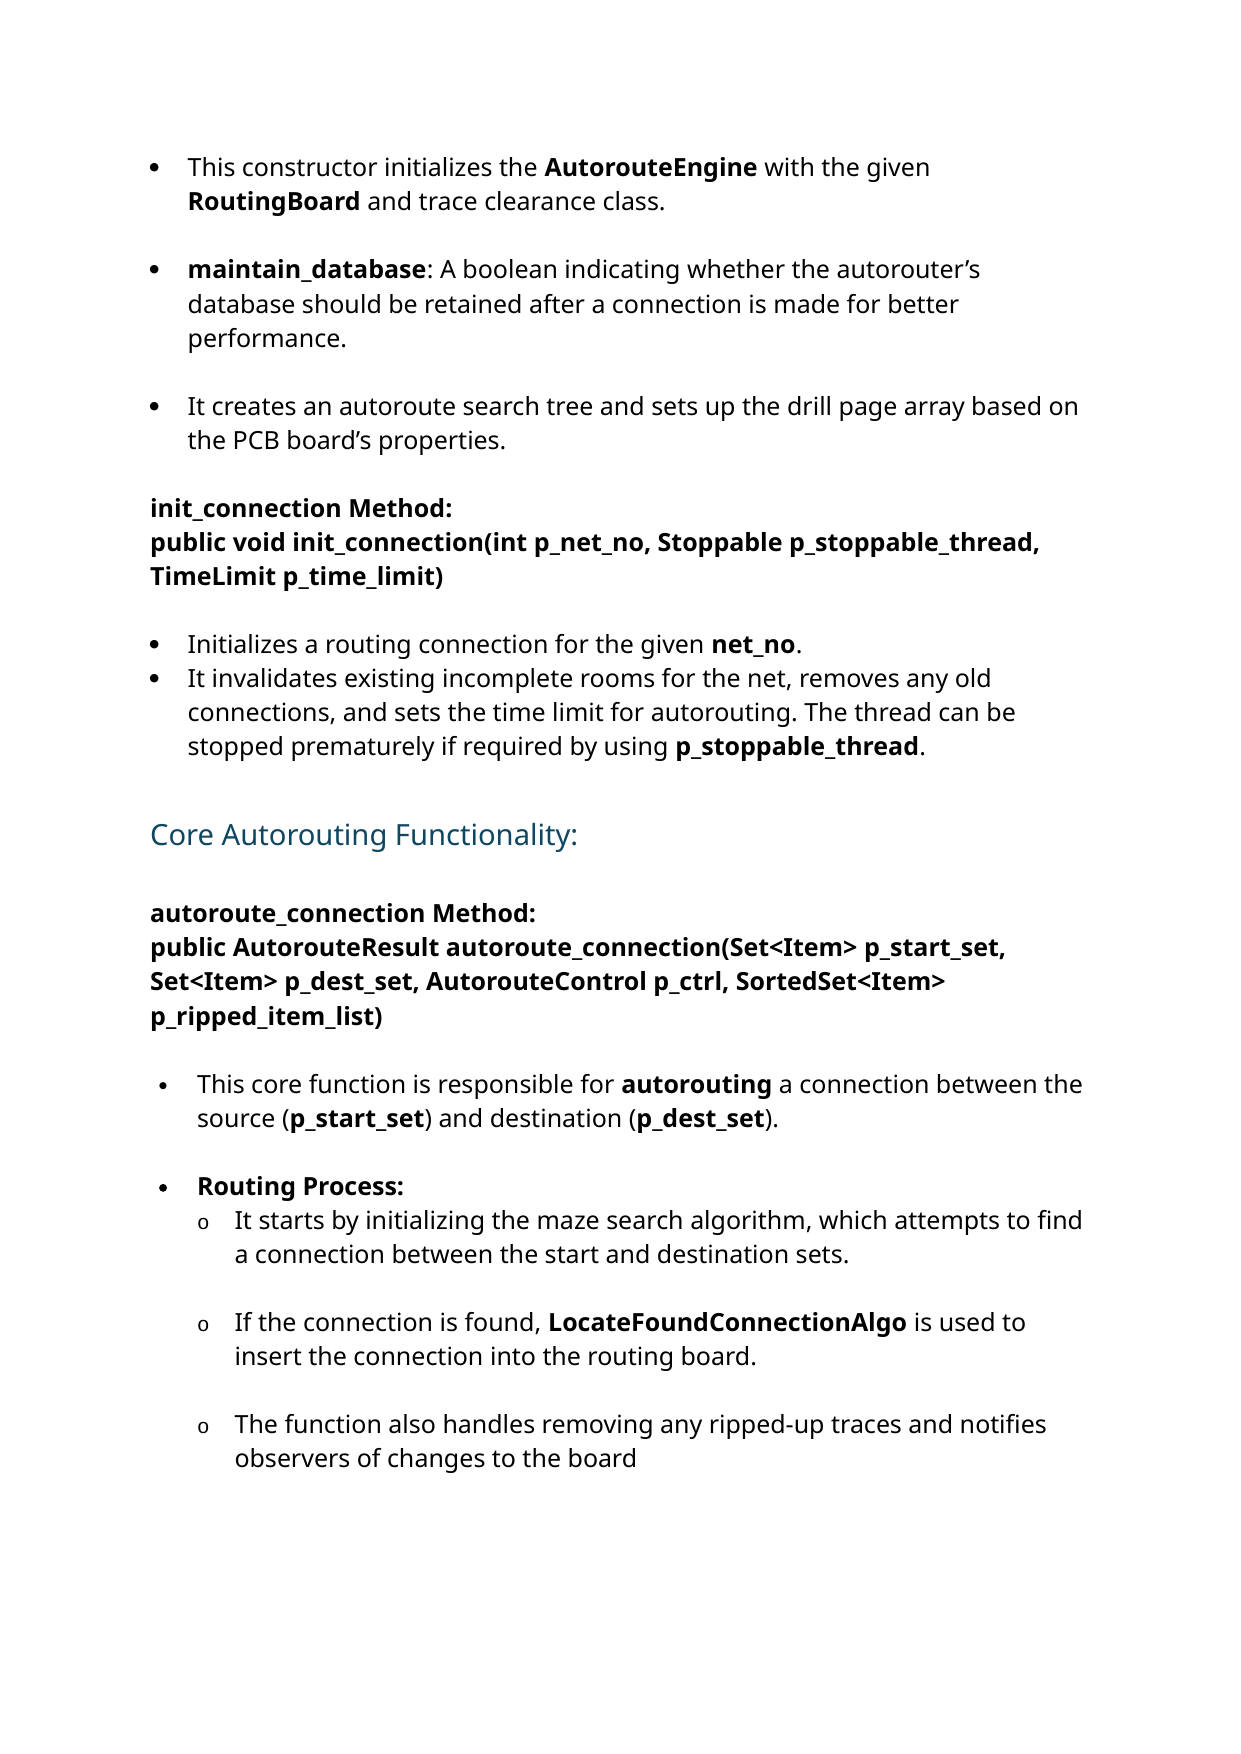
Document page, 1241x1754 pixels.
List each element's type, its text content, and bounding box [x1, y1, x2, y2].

text public void init_connection(int p_net_no, Stoppable p_stoppable_thread, TimeLimit p_time_limit) [150, 525, 1090, 593]
list If the connection is found, LocateFoundConnectionAlgo is used to insert the connection into the routing board. [197, 1305, 1090, 1373]
list Initializes a routing connection for the given net_no. [150, 627, 1090, 661]
subtitle Core Autorouting Functionality: [150, 814, 1090, 853]
list It invalidates existing incomplete rooms for the net, removes any old connections, and sets the time limit for autorouting. The thread can be stopped prematurely if required by using p_stoppable_thread. [150, 661, 1090, 763]
text public AutorouteResult autoroute_connection(Set<Item> p_start_set, Set<Item> p_dest_set, AutorouteControl p_ctrl, SortedSet<Item> p_ripped_item_list) [150, 930, 1090, 1032]
text init_connection Method: [150, 491, 1090, 525]
text autoroute_connection Method: [150, 896, 1090, 930]
list It creates an autoroute search tree and sets up the drill page array based on the PCB board’s properties. [150, 388, 1090, 457]
list This core function is responsible for autorouting a connection between the source (p_start_set) and destination (p_dest_set). [159, 1066, 1090, 1134]
list The function also handles removing any ripped-up traces and notifies observers of changes to the board [197, 1407, 1090, 1475]
list This constructor initializes the AutorouteEngine with the given RoutingBoard and trace clearance class. [150, 150, 1090, 218]
list Routing Process: [159, 1168, 1090, 1202]
list maintain_database: A boolean indicating whether the autorouter’s database should be retained after a connection is made for better performance. [150, 252, 1090, 354]
list It starts by initializing the maze search algorithm, which attempts to find a connection between the start and destination sets. [197, 1202, 1090, 1271]
